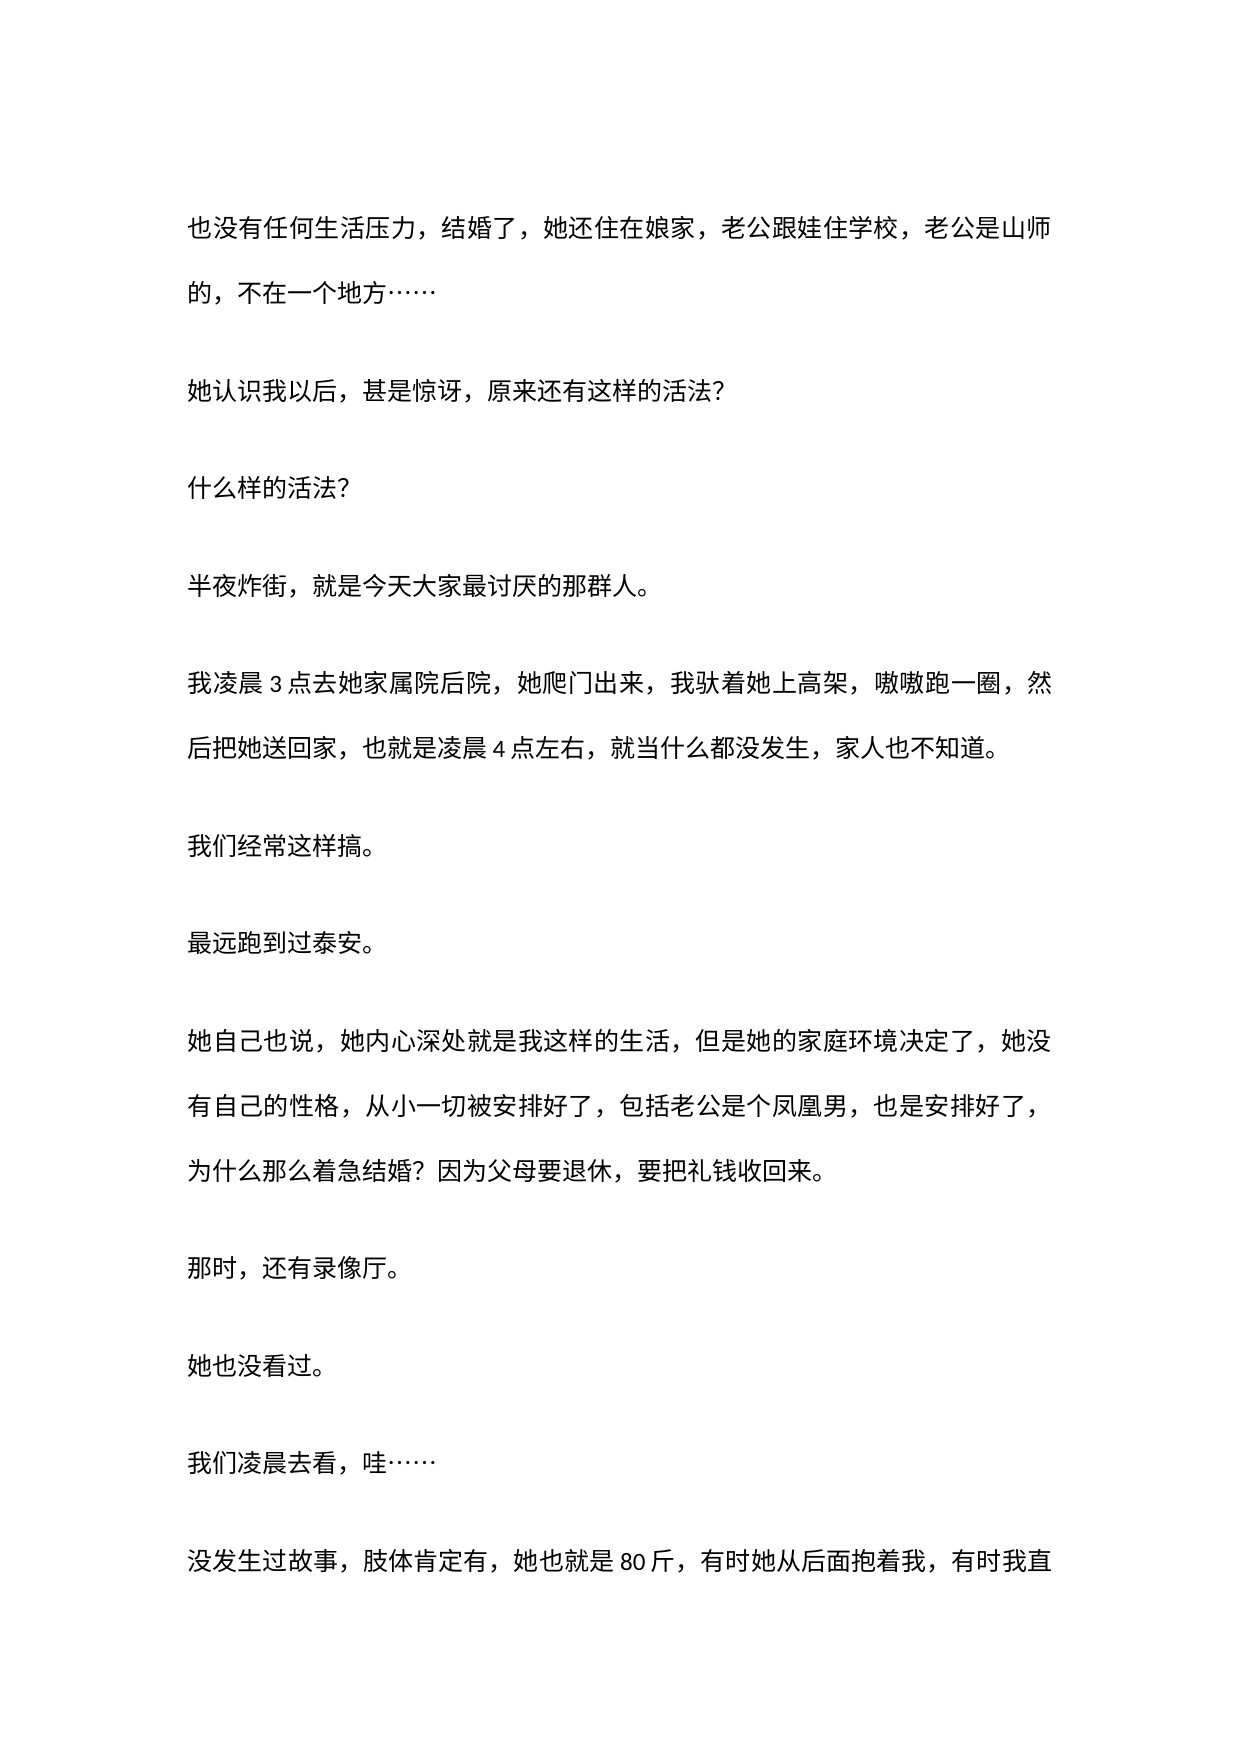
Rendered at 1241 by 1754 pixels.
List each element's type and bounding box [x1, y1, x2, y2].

text [187, 162, 1053, 1592]
